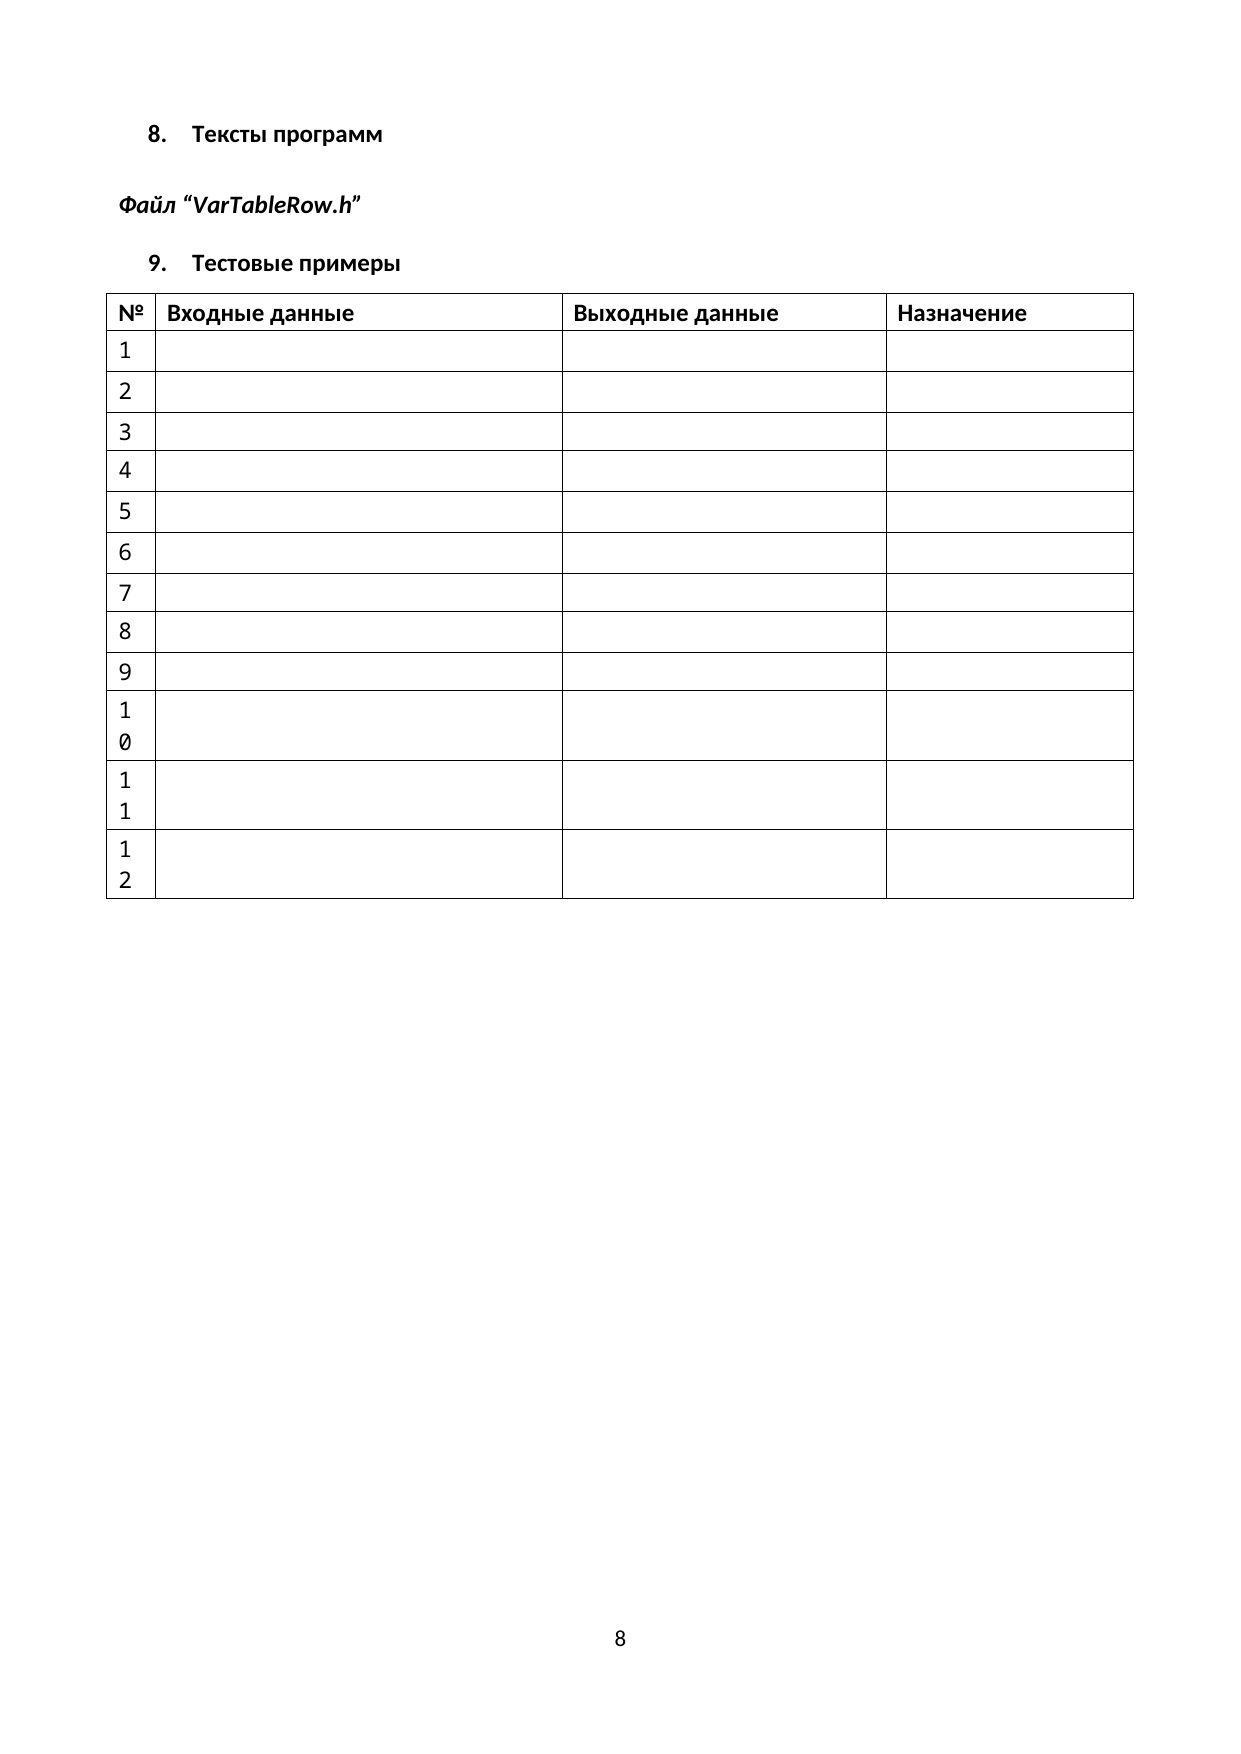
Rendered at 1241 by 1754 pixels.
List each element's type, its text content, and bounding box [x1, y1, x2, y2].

table_cell [156, 533, 562, 573]
table_cell [887, 612, 1133, 652]
table_cell 3 [107, 413, 155, 450]
table_cell [563, 533, 886, 573]
table_cell [887, 830, 1133, 898]
table_cell 6 [107, 533, 155, 573]
list Тексты программ [118, 118, 1122, 149]
table_cell 10 [107, 691, 155, 759]
table_cell [156, 830, 562, 898]
table_cell [887, 372, 1133, 412]
table_cell [156, 612, 562, 652]
table_cell [563, 691, 886, 759]
table_cell [563, 413, 886, 450]
table_cell 7 [107, 574, 155, 611]
table_cell 4 [107, 451, 155, 491]
table_cell [887, 653, 1133, 690]
table_cell [156, 691, 562, 759]
table_header Выходные данные [563, 294, 886, 330]
table_cell [563, 612, 886, 652]
table_cell 12 [107, 830, 155, 898]
table_header Назначение [887, 294, 1133, 330]
table_cell 9 [107, 653, 155, 690]
table_cell [156, 653, 562, 690]
table_cell [156, 372, 562, 412]
table_cell [887, 492, 1133, 532]
table_cell [887, 574, 1133, 611]
table_cell [563, 331, 886, 371]
table_cell [887, 691, 1133, 759]
table_cell [563, 451, 886, 491]
table_cell [887, 451, 1133, 491]
table_cell [156, 574, 562, 611]
table_cell 2 [107, 372, 155, 412]
table_cell [156, 413, 562, 450]
text Файл “VarTableRow.h” [118, 189, 1122, 219]
table_cell 11 [107, 761, 155, 829]
table_cell [156, 331, 562, 371]
table_cell 1 [107, 331, 155, 371]
table_cell 8 [107, 612, 155, 652]
table_cell [563, 492, 886, 532]
list Тестовые примеры [118, 247, 1122, 278]
table_header Входные данные [156, 294, 562, 330]
table_cell [156, 492, 562, 532]
table_cell 5 [107, 492, 155, 532]
table_cell [156, 761, 562, 829]
table_cell [887, 413, 1133, 450]
table_cell [887, 331, 1133, 371]
table_header № [107, 294, 155, 330]
table_cell [156, 451, 562, 491]
table_cell [887, 761, 1133, 829]
table_cell [563, 372, 886, 412]
table_cell [563, 830, 886, 898]
table_cell [563, 653, 886, 690]
table_cell [563, 761, 886, 829]
table_cell [563, 574, 886, 611]
table_cell [887, 533, 1133, 573]
